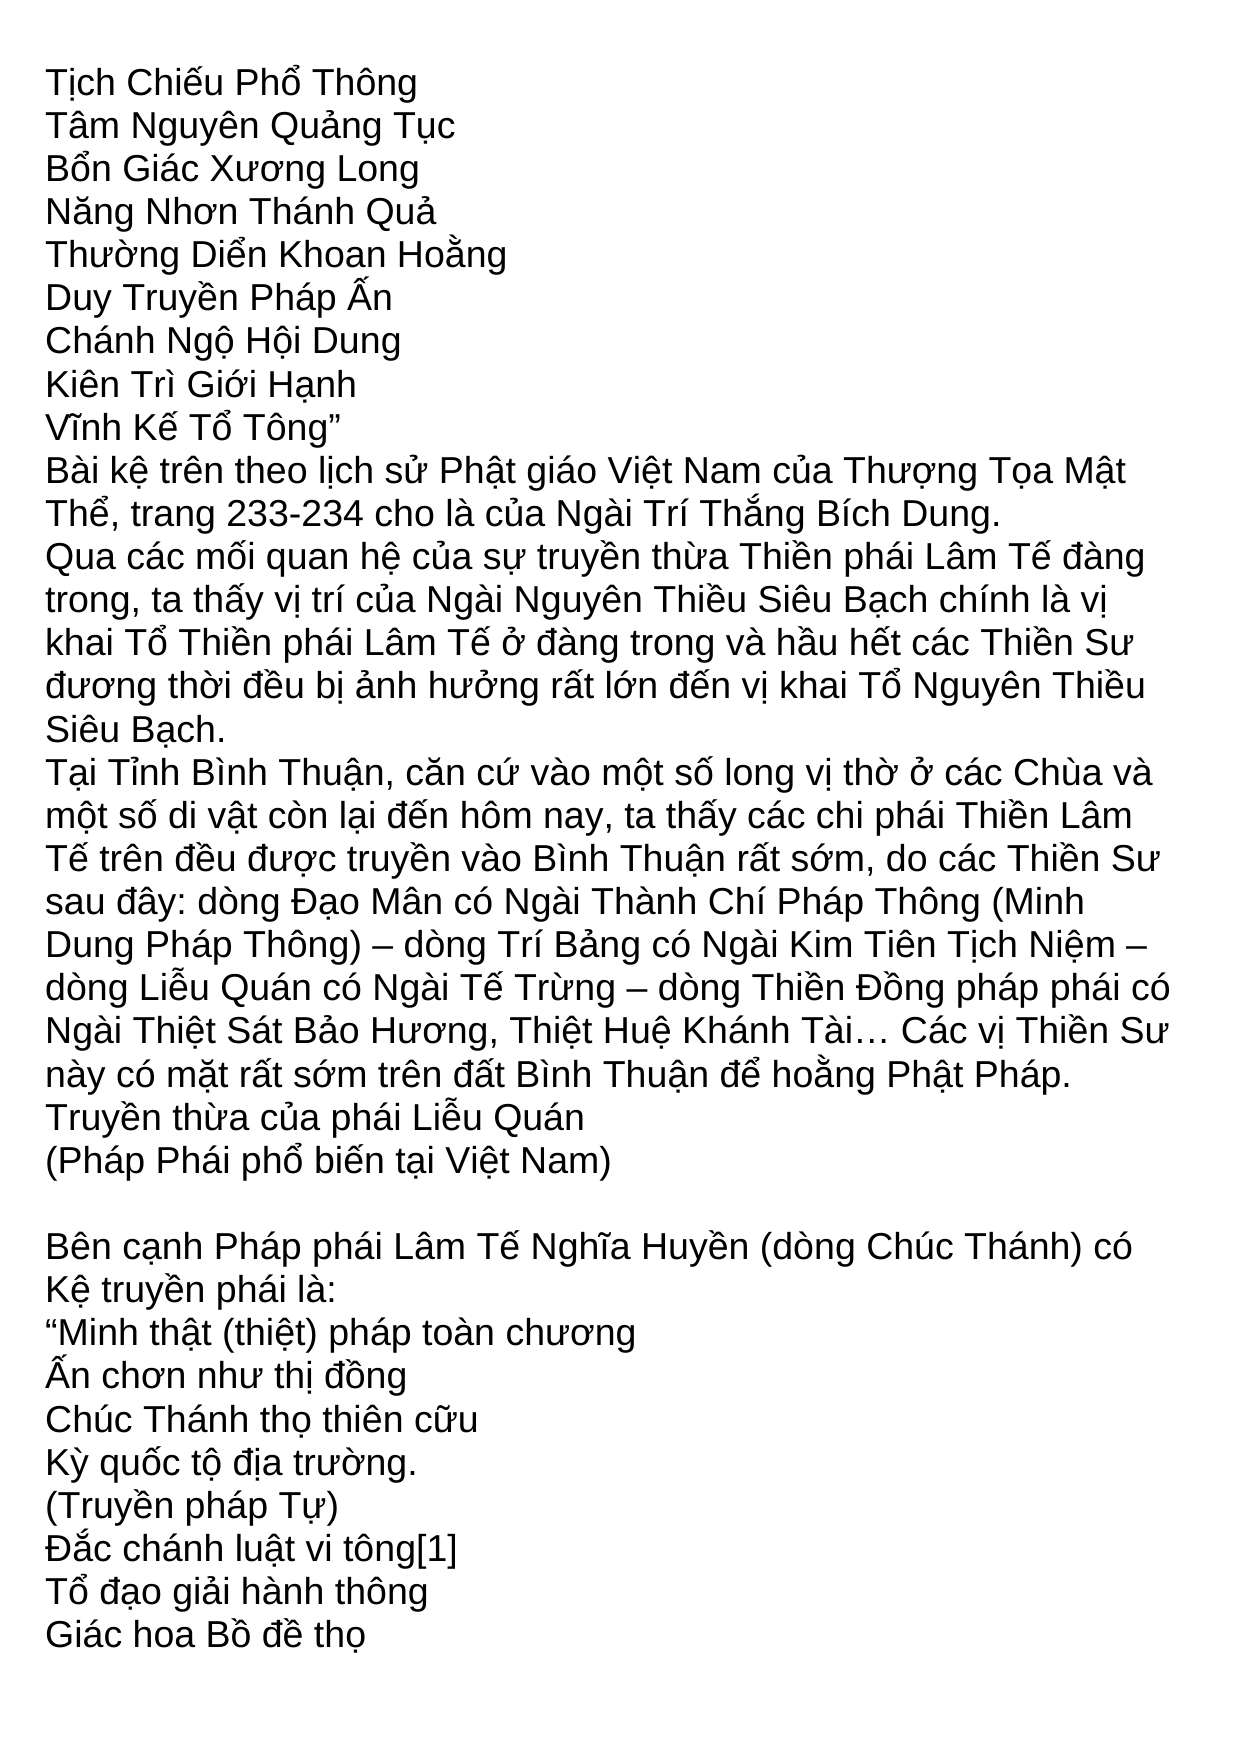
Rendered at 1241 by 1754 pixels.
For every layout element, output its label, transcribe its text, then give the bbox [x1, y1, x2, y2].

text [45, 60, 1180, 448]
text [45, 1526, 1180, 1656]
text Truyền thừa của phái Liễu Quán (Pháp Phái phổ biến tại Việt Nam) [45, 1095, 1180, 1181]
text (Truyền pháp Tự) [45, 1483, 1180, 1526]
text “Minh thật (thiệt) pháp toàn chương Ấn chơn như thị đồng Chúc Thánh thọ thiên cữu Kỳ quốc tộ địa trường. [45, 1311, 1180, 1483]
text Bên cạnh Pháp phái Lâm Tế Nghĩa Huyền (dòng Chúc Thánh) có Kệ truyền phái là: [45, 1224, 1180, 1311]
text Bài kệ trên theo lịch sử Phật giáo Việt Nam của Thượng Tọa Mật Thể, trang 233-234 cho là của Ngài Trí Thắng Bích Dung. Qua các mối quan hệ của sự truyền thừa Thiền phái Lâm Tế đàng trong, ta thấy vị trí của Ngài Nguyên Thiều Siêu Bạch chính là vị khai Tổ Thiền phái Lâm Tế ở đàng trong và hầu hết các Thiền Sư đương thời đều bị ảnh hưởng rất lớn đến vị khai Tổ Nguyên Thiều Siêu Bạch. Tại Tỉnh Bình Thuận, căn cứ vào một số long vị thờ ở các Chùa và một số di vật còn lại đến hôm nay, ta thấy các chi phái Thiền Lâm Tế trên đều được truyền vào Bình Thuận rất sớm, do các Thiền Sư sau đây: dòng Đạo Mân có Ngài Thành Chí Pháp Thông (Minh Dung Pháp Thông) – dòng Trí Bảng có Ngài Kim Tiên Tịch Niệm – dòng Liễu Quán có Ngài Tế Trừng – dòng Thiền Đồng pháp phái có Ngài Thiệt Sát Bảo Hương, Thiệt Huệ Khánh Tài… Các vị Thiền Sư này có mặt rất sớm trên đất Bình Thuận để hoằng Phật Pháp. [45, 448, 1180, 1095]
